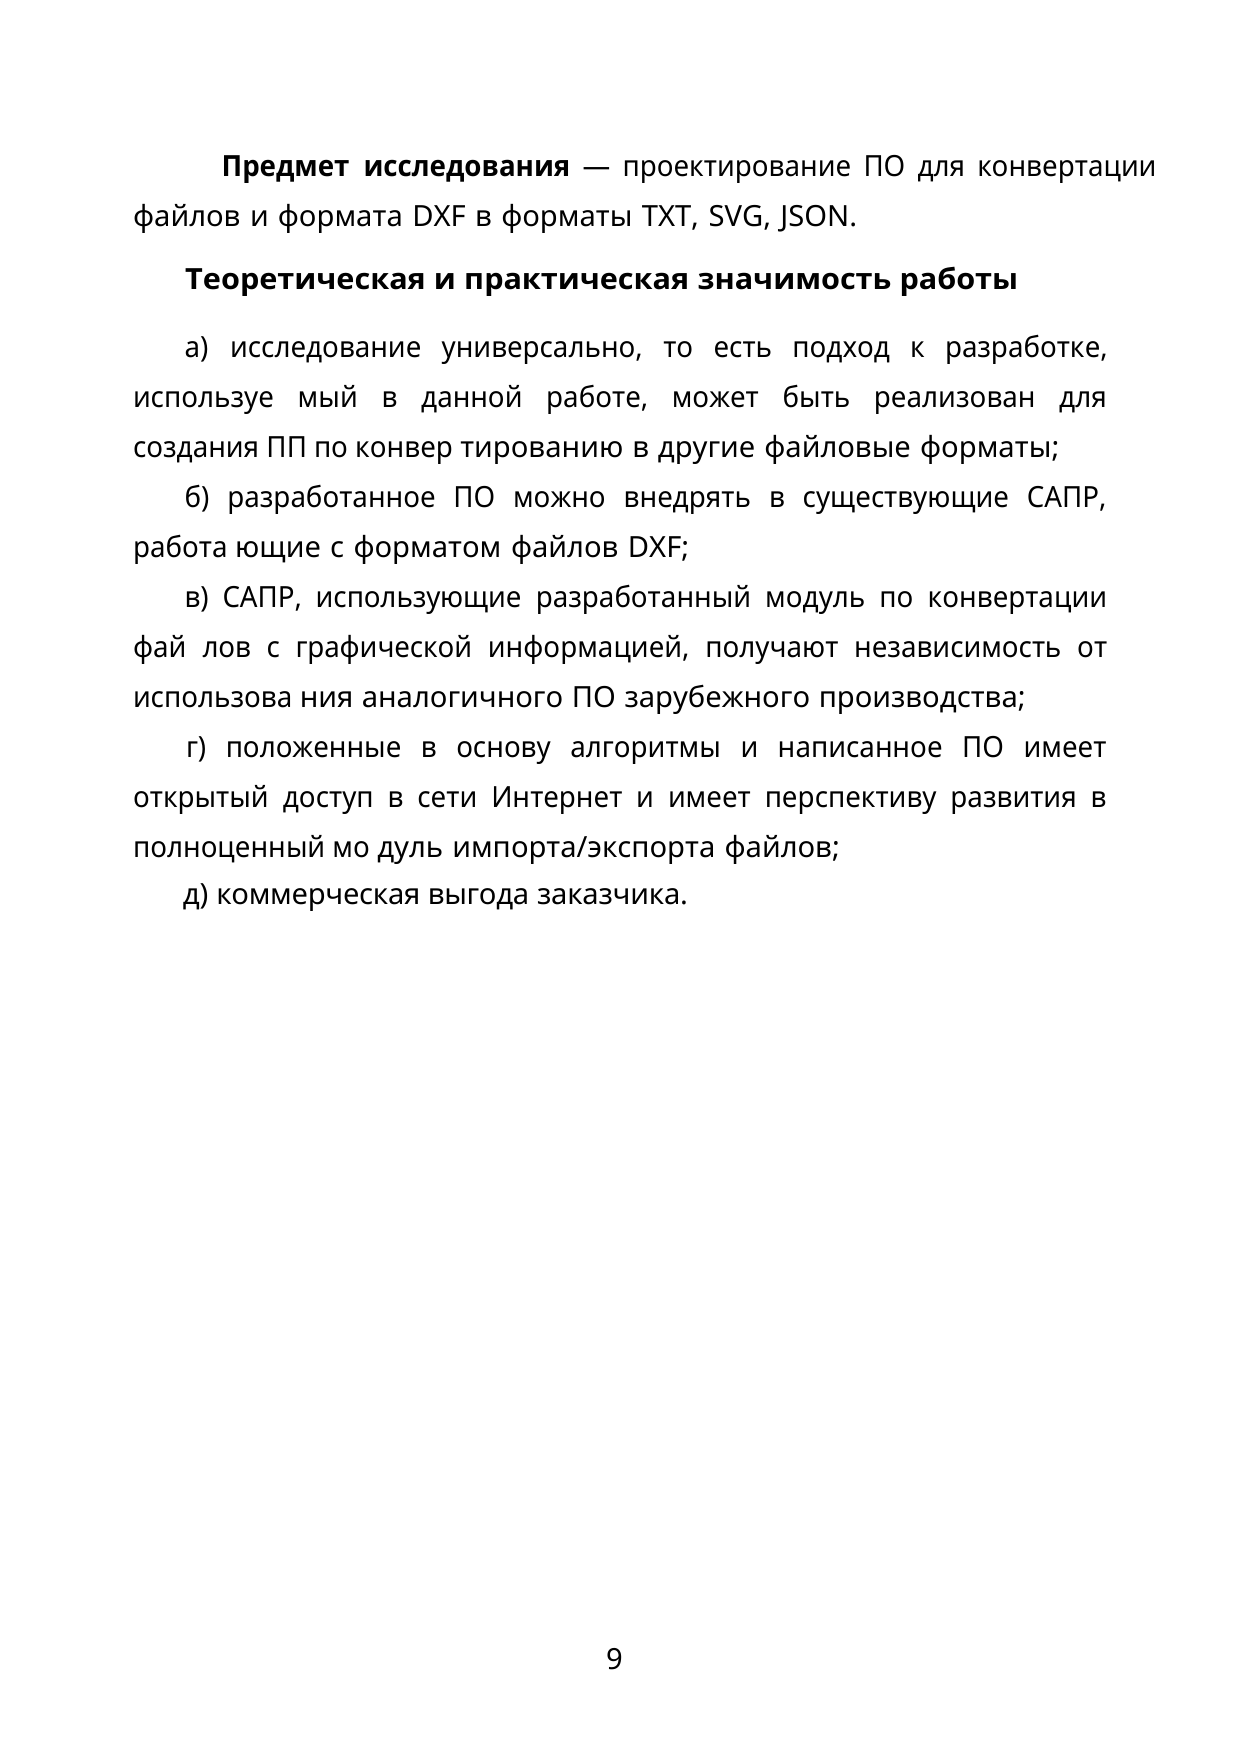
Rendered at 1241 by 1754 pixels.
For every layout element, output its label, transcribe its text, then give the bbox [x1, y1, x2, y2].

text а) исследование универсально, то есть подход к разработке, используе­ мый в данной работе, может быть реализован для создания ПП по конвер­ тированию в другие файловые форматы; [133, 326, 1108, 466]
subtitle Теоретическая и практическая значимость работы [32, 258, 1171, 298]
text в) САПР, использующие разработанный модуль по конвертации фай­ лов с графической информацией, получают независимость от использова­ ния аналогичного ПО зарубежного производства; [133, 576, 1108, 716]
text б) разработанное ПО можно внедрять в существующие САПР, работа­ ющие с форматом файлов DXF; [133, 476, 1107, 566]
text Предмет исследования — проектирование ПО для конвертации файлов и формата DXF в форматы TXT, SVG, JSON. [133, 145, 1171, 235]
text д) коммерческая выгода заказчика. [183, 876, 1171, 912]
text г) положенные в основу алгоритмы и написанное ПО имеет открытый доступ в сети Интернет и имеет перспективу развития в полноценный мо­ дуль импорта/экспорта файлов; [133, 726, 1108, 866]
